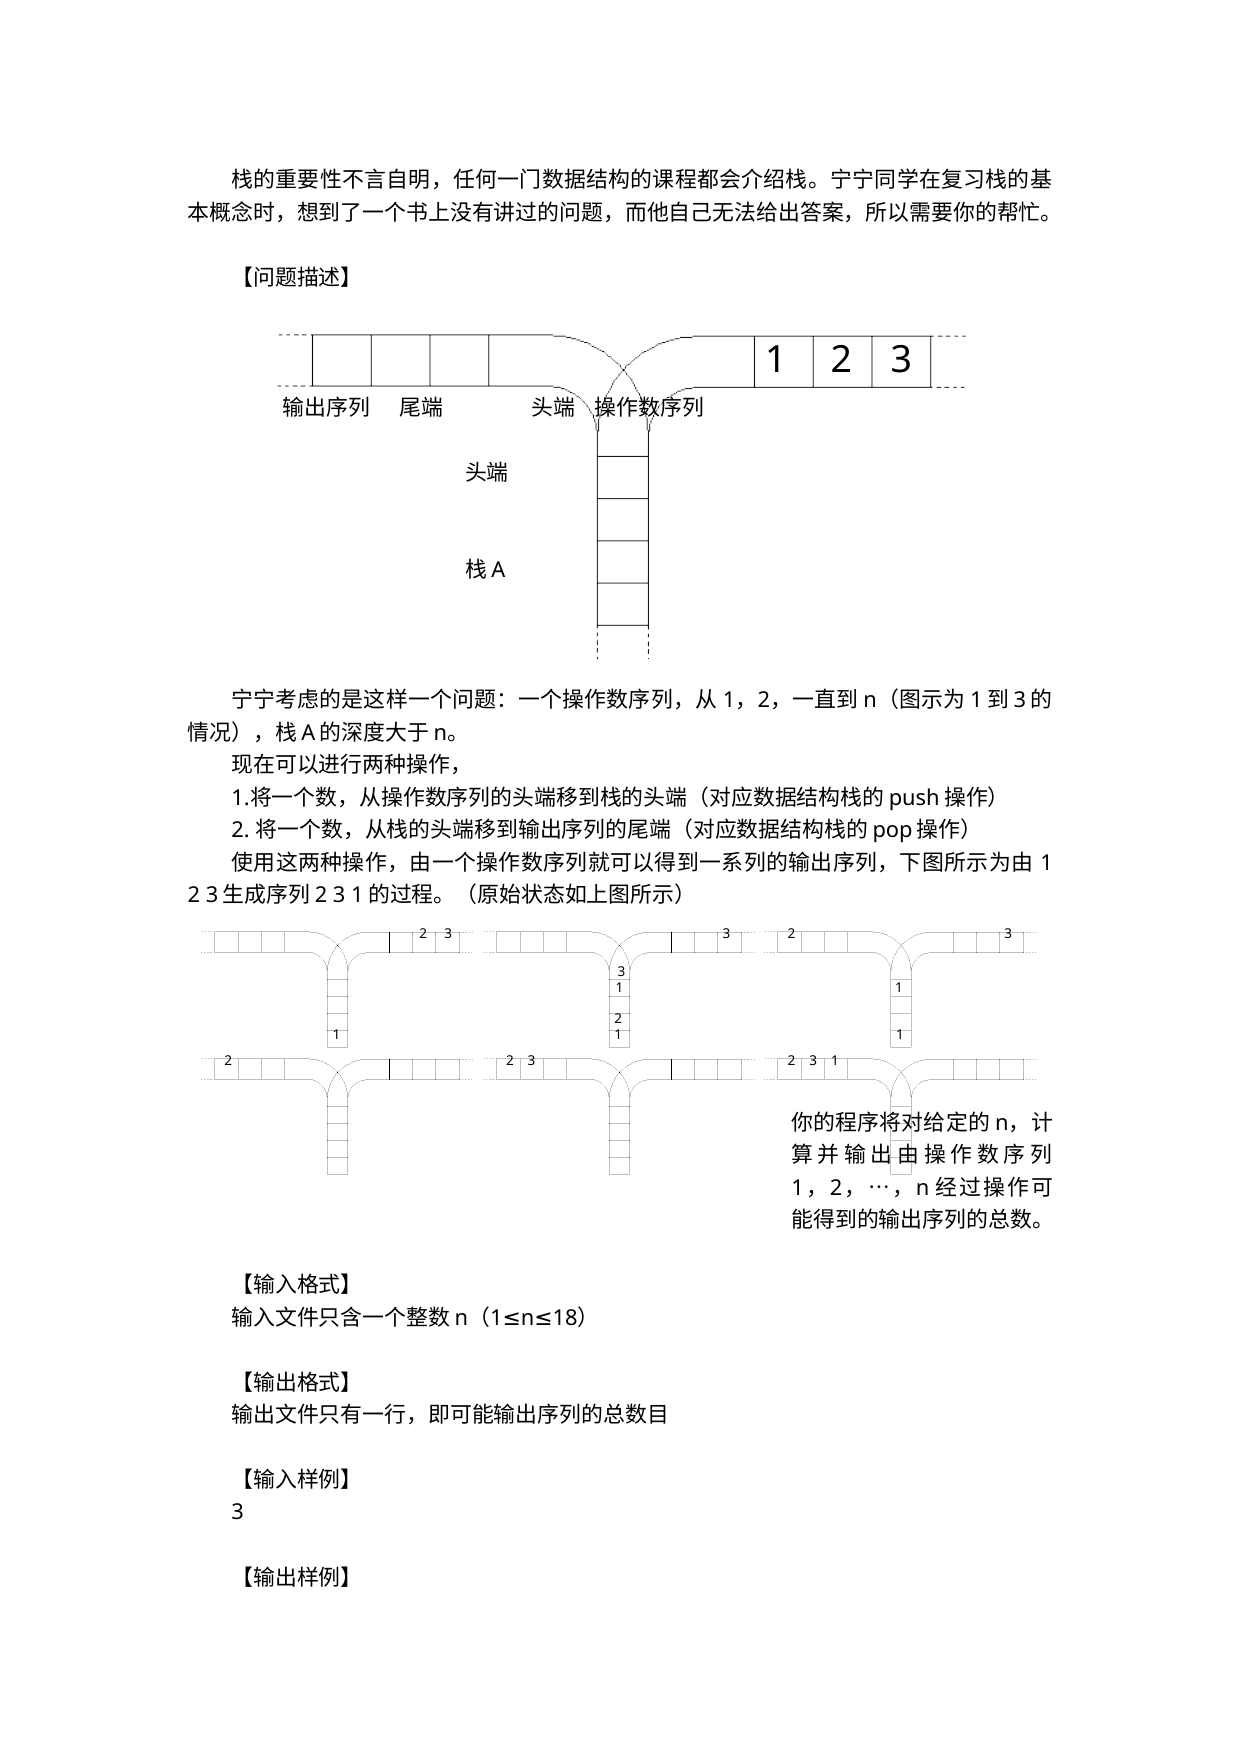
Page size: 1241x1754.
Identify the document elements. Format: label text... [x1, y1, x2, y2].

picture [243, 422, 1012, 454]
text 1.将一个数，从操作数序列的头端移到栈的头端（对应数据结构栈的push操作） [187, 779, 1053, 812]
text 【输入样例】 [187, 1462, 1053, 1494]
text 输出序列 尾端 头端 操作数序列 [187, 389, 1053, 422]
text 【输出样例】 [187, 1559, 1053, 1592]
text 输入文件只含一个整数n（1≤n≤18） [187, 1299, 1053, 1332]
text 你的程序将对给定的n，计算并输出由操作数序列1，2，…，n经过操作可能得到的输出序列的总数。 [187, 1076, 1053, 1234]
text 输出文件只有一行，即可能输出序列的总数目 [187, 1397, 1053, 1429]
picture [243, 297, 1012, 389]
text 栈的重要性不言自明，任何一门数据结构的课程都会介绍栈。宁宁同学在复习栈的基本概念时，想到了一个书上没有讲过的问题，而他自己无法给出答案，所以需要你的帮忙。 [187, 162, 1053, 227]
text 【输出格式】 [187, 1364, 1053, 1397]
text 2. 将一个数，从栈的头端移到输出序列的尾端（对应数据结构栈的pop操作） [187, 812, 1053, 844]
text 现在可以进行两种操作， [187, 747, 1053, 779]
picture [243, 584, 1012, 682]
text 3 [187, 1494, 1053, 1527]
text 头端 [187, 454, 1053, 487]
text 【问题描述】 [187, 259, 1053, 292]
picture [187, 917, 1055, 1203]
text 【输入格式】 [187, 1267, 1053, 1299]
text 宁宁考虑的是这样一个问题：一个操作数序列，从1，2，一直到n（图示为1到3的情况），栈A的深度大于n。 [187, 682, 1053, 747]
text 栈A [187, 552, 1053, 584]
text 使用这两种操作，由一个操作数序列就可以得到一系列的输出序列，下图所示为由1 2 3生成序列2 3 1的过程。（原始状态如上图所示） [187, 844, 1053, 909]
picture [243, 487, 1012, 552]
